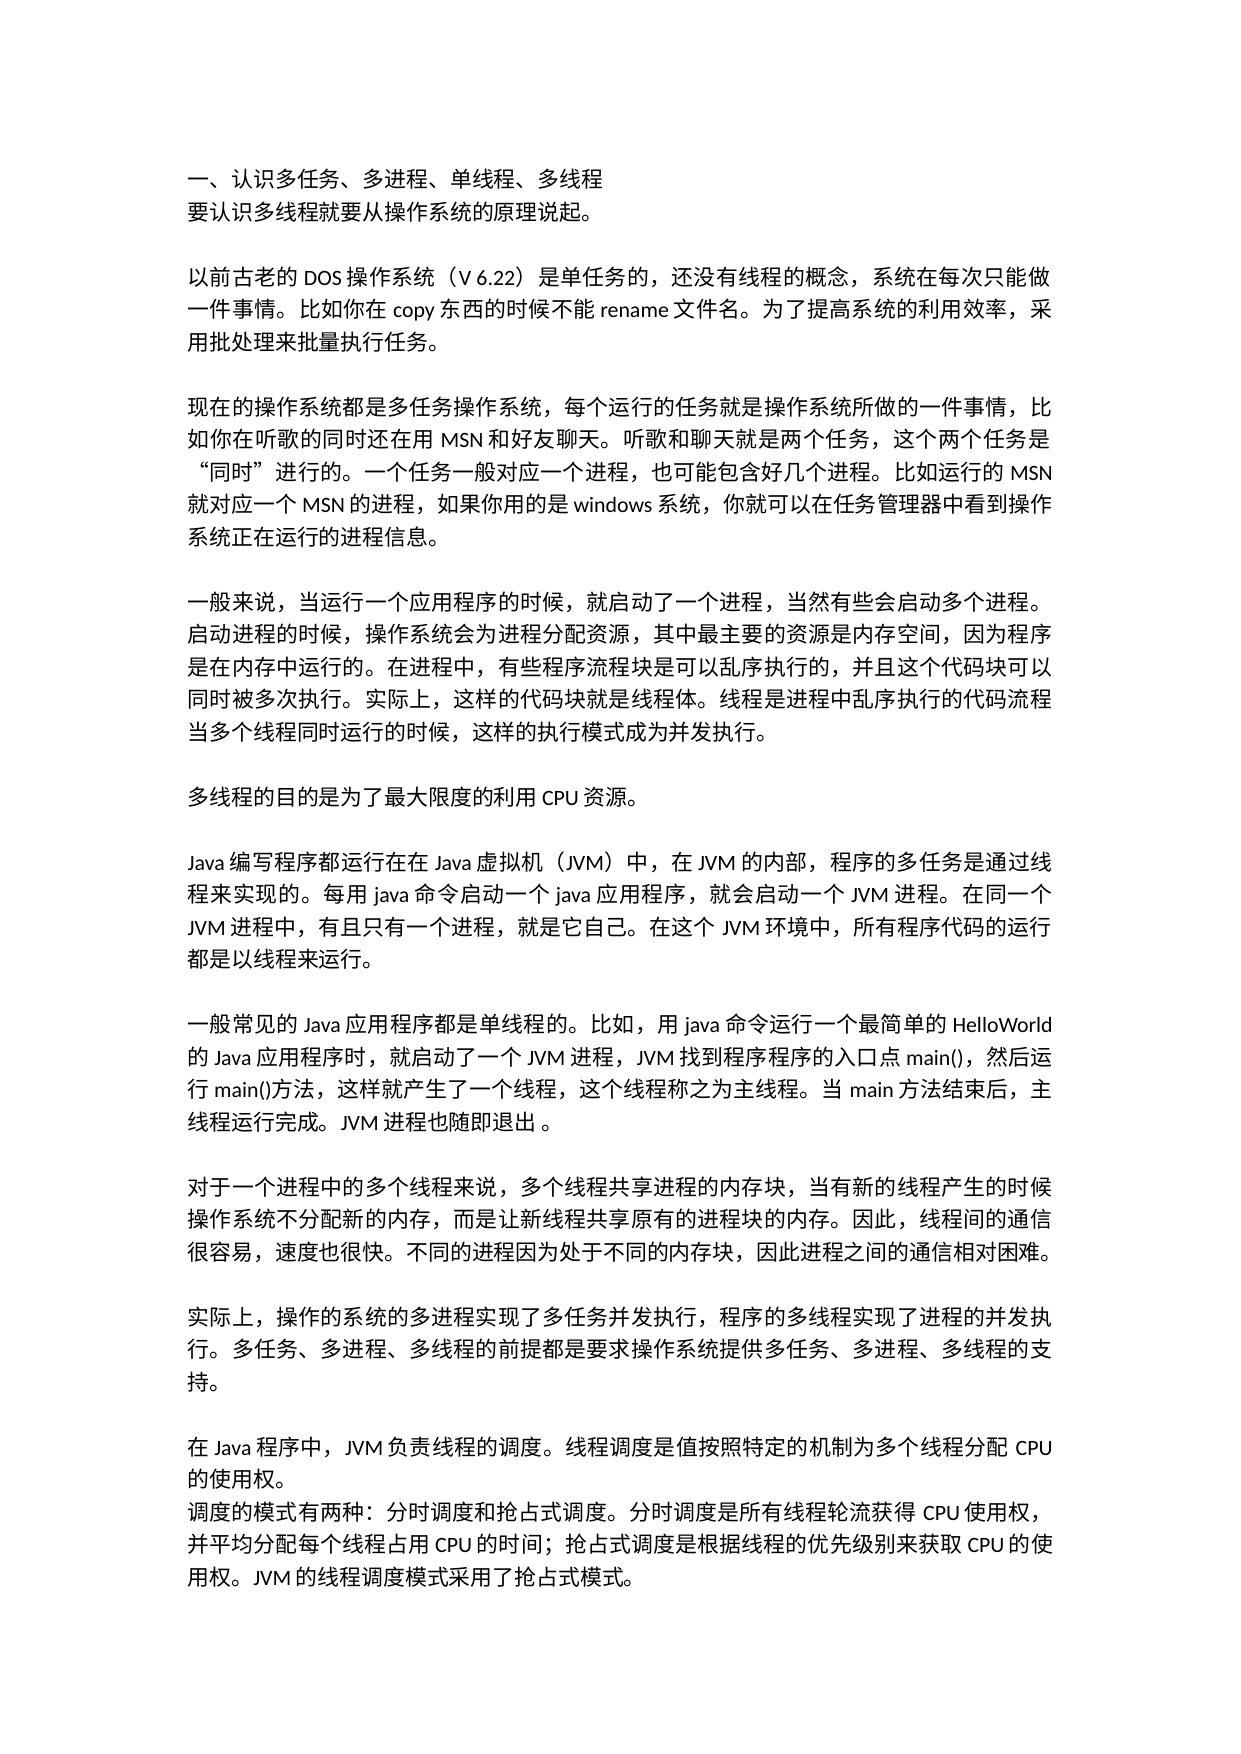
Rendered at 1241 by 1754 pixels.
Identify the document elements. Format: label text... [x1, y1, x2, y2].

text 一般来说，当运行一个应用程序的时候，就启动了一个进程，当然有些会启动多个进程。启动进程的时候，操作系统会为进程分配资源，其中最主要的资源是内存空间，因为程序是在内存中运行的。在进程中，有些程序流程块是可以乱序执行的，并且这个代码块可以同时被多次执行。实际上，这样的代码块就是线程体。线程是进程中乱序执行的代码流程。当多个线程同时运行的时候，这样的执行模式成为并发执行。 [187, 584, 1053, 747]
text 一般常见的Java应用程序都是单线程的。比如，用java命令运行一个最简单的HelloWorld的Java应用程序时，就启动了一个JVM进程，JVM找到程序程序的入口点main()，然后运行main()方法，这样就产生了一个线程，这个线程称之为主线程。当main方法结束后，主线程运行完成。JVM进程也随即退出 。 [187, 1007, 1053, 1137]
text 现在的操作系统都是多任务操作系统，每个运行的任务就是操作系统所做的一件事情，比如你在听歌的同时还在用MSN和好友聊天。听歌和聊天就是两个任务，这个两个任务是“同时”进行的。一个任务一般对应一个进程，也可能包含好几个进程。比如运行的MSN就对应一个MSN的进程，如果你用的是windows系统，你就可以在任务管理器中看到操作系统正在运行的进程信息。 [187, 389, 1053, 552]
text 对于一个进程中的多个线程来说，多个线程共享进程的内存块，当有新的线程产生的时候，操作系统不分配新的内存，而是让新线程共享原有的进程块的内存。因此，线程间的通信很容易，速度也很快。不同的进程因为处于不同的内存块，因此进程之间的通信相对困难。 [187, 1169, 1053, 1267]
text 在Java程序中，JVM负责线程的调度。线程调度是值按照特定的机制为多个线程分配CPU的使用权。 [187, 1429, 1053, 1494]
text 多线程的目的是为了最大限度的利用CPU资源。 [187, 779, 1053, 812]
text 调度的模式有两种：分时调度和抢占式调度。分时调度是所有线程轮流获得CPU使用权，并平均分配每个线程占用CPU的时间；抢占式调度是根据线程的优先级别来获取CPU的使用权。JVM的线程调度模式采用了抢占式模式。 [187, 1494, 1053, 1592]
text Java编写程序都运行在在Java虚拟机（JVM）中，在JVM的内部，程序的多任务是通过线程来实现的。每用java命令启动一个java应用程序，就会启动一个JVM进程。在同一个JVM进程中，有且只有一个进程，就是它自己。在这个JVM环境中，所有程序代码的运行都是以线程来运行。 [187, 844, 1053, 974]
text 以前古老的DOS操作系统（V 6.22）是单任务的，还没有线程的概念，系统在每次只能做一件事情。比如你在copy东西的时候不能rename文件名。为了提高系统的利用效率，采用批处理来批量执行任务。 [187, 259, 1053, 357]
text 要认识多线程就要从操作系统的原理说起。 [187, 194, 1053, 227]
text 实际上，操作的系统的多进程实现了多任务并发执行，程序的多线程实现了进程的并发执行。多任务、多进程、多线程的前提都是要求操作系统提供多任务、多进程、多线程的支持。 [187, 1299, 1053, 1397]
text 一、认识多任务、多进程、单线程、多线程 [187, 162, 1053, 194]
